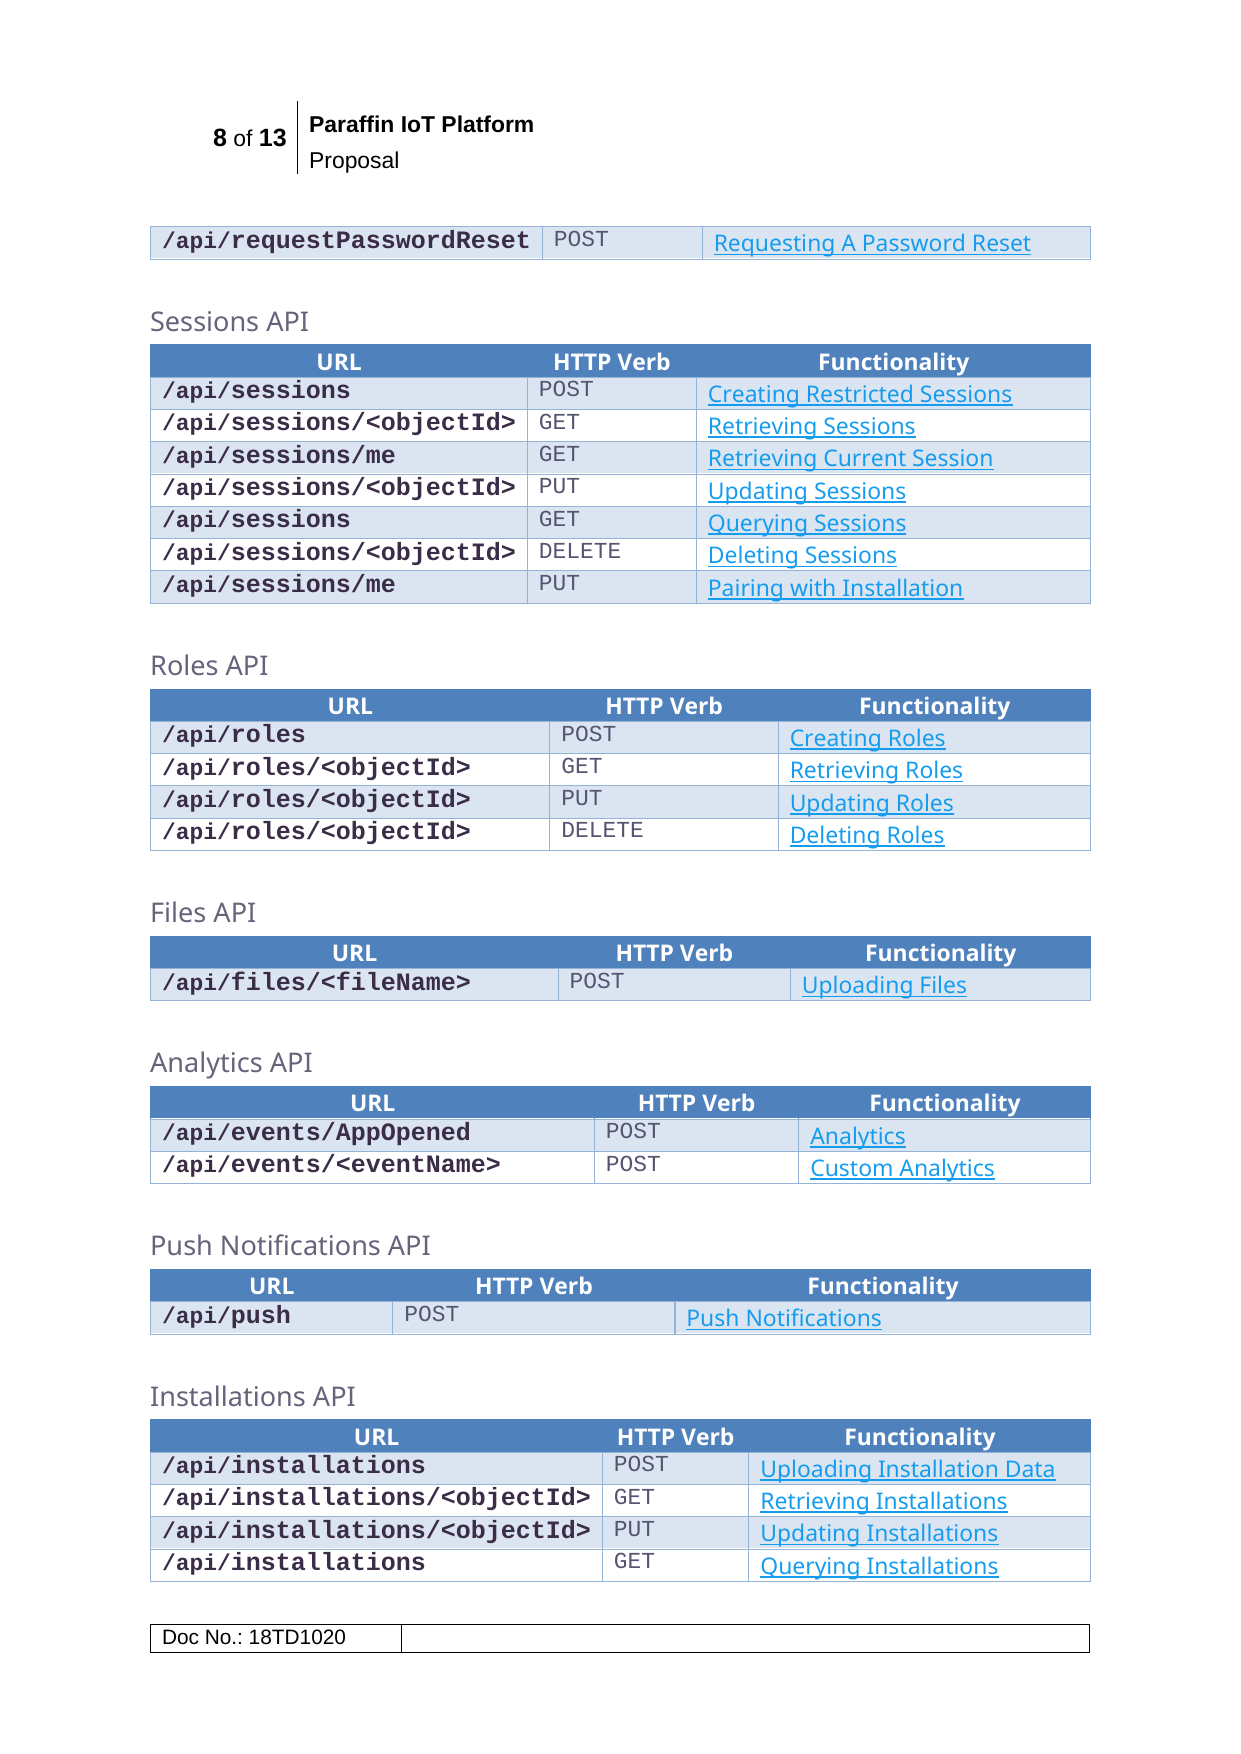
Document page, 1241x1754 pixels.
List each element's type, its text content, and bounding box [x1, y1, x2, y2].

table_cell /api/sessions/me [151, 442, 527, 473]
table_cell Analytics [799, 1120, 1090, 1151]
table_cell Updating Installations [749, 1517, 1090, 1548]
table_header Functionality [749, 1420, 1090, 1452]
table_cell POST [393, 1302, 674, 1333]
table_cell POST [528, 378, 696, 409]
subtitle Sessions API [150, 302, 1090, 339]
table_cell Querying Sessions [697, 507, 1090, 538]
table_cell /api/installations [151, 1453, 602, 1484]
table_header HTTP Verb [393, 1270, 674, 1301]
table_cell /api/roles/<objectId> [151, 754, 549, 785]
table_cell /api/roles/<objectId> [151, 786, 549, 818]
table_header HTTP Verb [603, 1420, 748, 1452]
table_cell PUT [603, 1517, 748, 1548]
table_cell /api/requestPasswordReset [151, 227, 542, 258]
table_cell DELETE [528, 539, 696, 570]
table_cell /api/roles [151, 722, 549, 753]
table_cell POST [550, 722, 778, 753]
table_cell Querying Installations [749, 1550, 1090, 1581]
table_header Functionality [697, 345, 1090, 377]
table_header HTTP Verb [595, 1087, 798, 1118]
table_cell /api/sessions/<objectId> [151, 475, 527, 506]
subtitle Roles API [150, 646, 1090, 683]
subtitle Files API [150, 893, 1090, 930]
table_cell /api/roles/<objectId> [151, 819, 549, 850]
table_cell PUT [528, 571, 696, 603]
table_header Functionality [791, 937, 1090, 968]
subtitle Push Notifications API [150, 1227, 1090, 1263]
table_cell Retrieving Roles [779, 754, 1090, 785]
table_header HTTP Verb [550, 690, 778, 721]
table_cell Creating Roles [779, 722, 1090, 753]
table_cell POST [595, 1152, 798, 1183]
table_cell POST [595, 1120, 798, 1151]
table_cell Deleting Roles [779, 819, 1090, 850]
table_cell Custom Analytics [799, 1152, 1090, 1183]
table_header URL [151, 1087, 594, 1118]
table_cell POST [559, 969, 790, 1000]
table_cell DELETE [550, 819, 778, 850]
table_cell GET [528, 410, 696, 441]
table_cell Retrieving Current Session [697, 442, 1090, 473]
table_cell Uploading Installation Data [749, 1453, 1090, 1484]
table_cell Creating Restricted Sessions [697, 378, 1090, 409]
table_header HTTP Verb [528, 345, 696, 377]
table_cell /api/installations/<objectId> [151, 1485, 602, 1516]
table_cell Deleting Sessions [697, 539, 1090, 570]
table_cell GET [528, 507, 696, 538]
table_header URL [151, 690, 549, 721]
table_header HTTP Verb [559, 937, 790, 968]
table_cell /api/files/<fileName> [151, 969, 558, 1000]
table_cell Requesting A Password Reset [703, 227, 1090, 258]
table_cell /api/sessions/<objectId> [151, 539, 527, 570]
table_cell /api/sessions [151, 507, 527, 538]
table_cell GET [603, 1485, 748, 1516]
table_header Functionality [799, 1087, 1090, 1118]
table_cell /api/installations/<objectId> [151, 1517, 602, 1548]
table_cell Push Notifications [676, 1302, 1090, 1333]
table_cell /api/events/<eventName> [151, 1152, 594, 1183]
table_cell /api/sessions/<objectId> [151, 410, 527, 441]
table_cell PUT [550, 786, 778, 818]
table_header URL [151, 1420, 602, 1452]
table_cell PUT [528, 475, 696, 506]
table_header Functionality [676, 1270, 1090, 1301]
table_cell Uploading Files [791, 969, 1090, 1000]
subtitle Installations API [150, 1377, 1090, 1414]
table_cell Updating Sessions [697, 475, 1090, 506]
table_cell /api/push [151, 1302, 392, 1333]
table_header Functionality [779, 690, 1090, 721]
table_cell /api/sessions/me [151, 571, 527, 603]
table_cell POST [543, 227, 702, 258]
subtitle Analytics API [150, 1044, 1090, 1081]
table_header URL [151, 937, 558, 968]
table_cell GET [603, 1550, 748, 1581]
table_cell GET [528, 442, 696, 473]
table_cell Retrieving Sessions [697, 410, 1090, 441]
table_header URL [151, 1270, 392, 1301]
table_cell GET [550, 754, 778, 785]
table_cell /api/events/AppOpened [151, 1120, 594, 1151]
table_header URL [151, 345, 527, 377]
table_cell Pairing with Installation [697, 571, 1090, 603]
table_cell /api/installations [151, 1550, 602, 1581]
table_cell Retrieving Installations [749, 1485, 1090, 1516]
table_cell /api/sessions [151, 378, 527, 409]
table_cell POST [603, 1453, 748, 1484]
table_cell Updating Roles [779, 786, 1090, 818]
